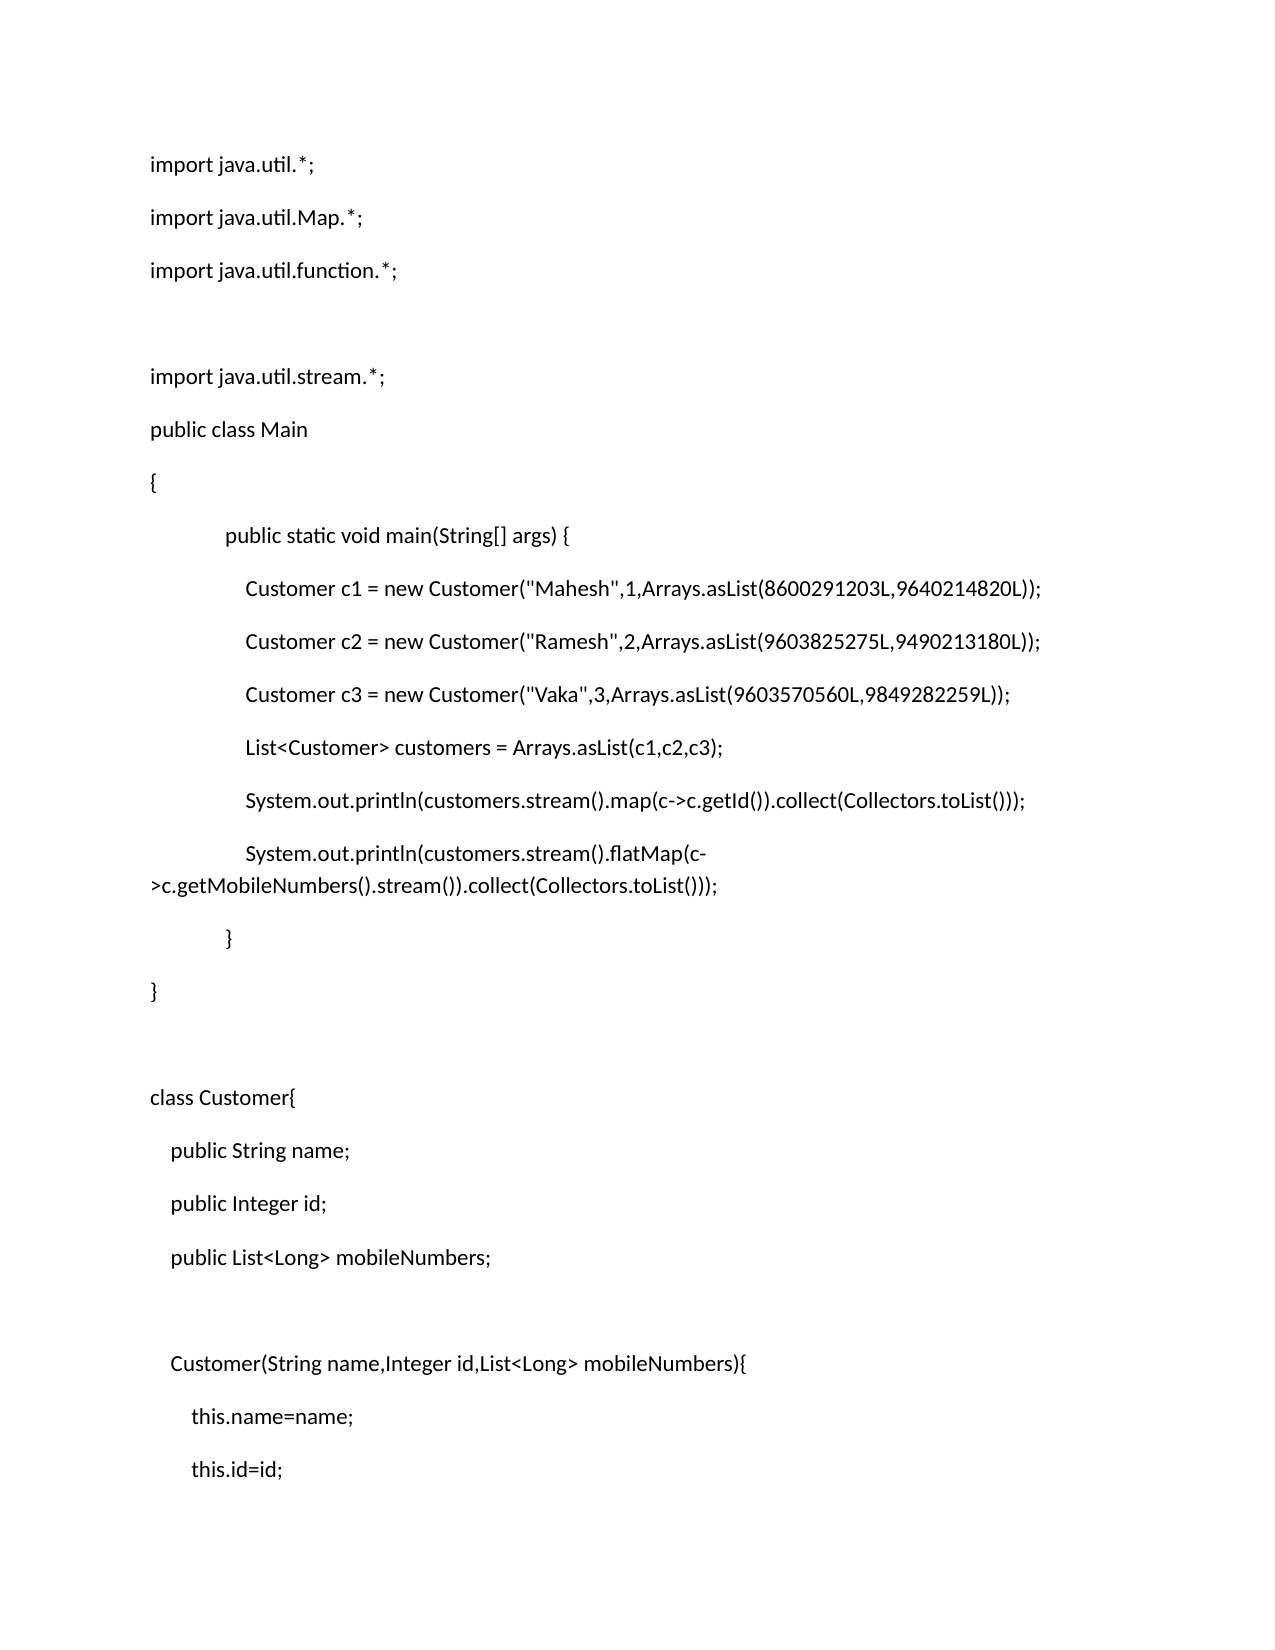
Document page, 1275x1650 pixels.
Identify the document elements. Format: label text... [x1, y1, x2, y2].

text Customer c1 = new Customer("Mahesh",1,Arrays.asList(8600291203L,9640214820L)); [150, 574, 1125, 602]
text System.out.println(customers.stream().map(c->c.getId()).collect(Collectors.toList())); [150, 786, 1125, 814]
text Customer(String name,Integer id,List<Long> mobileNumbers){ [150, 1349, 1125, 1377]
text public List<Long> mobileNumbers; [150, 1243, 1125, 1271]
text class Customer{ [150, 1083, 1125, 1112]
text public String name; [150, 1137, 1125, 1164]
text public Integer id; [150, 1189, 1125, 1218]
text Customer c2 = new Customer("Ramesh",2,Arrays.asList(9603825275L,9490213180L)); [150, 627, 1125, 655]
text public class Main [150, 415, 1125, 443]
text this.name=name; [150, 1402, 1125, 1431]
text import java.util.function.*; [150, 256, 1125, 284]
text List<Customer> customers = Arrays.asList(c1,c2,c3); [150, 733, 1125, 761]
text public static void main(String[] args) { [150, 521, 1125, 549]
text import java.util.stream.*; [150, 362, 1125, 390]
text { [150, 468, 1125, 496]
text import java.util.*; [150, 150, 1125, 178]
text this.id=id; [150, 1456, 1125, 1483]
text import java.util.Map.*; [150, 203, 1125, 231]
text } [150, 924, 1125, 952]
text System.out.println(customers.stream().flatMap(c->c.getMobileNumbers().stream()).collect(Collectors.toList())); [150, 839, 1125, 899]
text } [150, 977, 1125, 1006]
text Customer c3 = new Customer("Vaka",3,Arrays.asList(9603570560L,9849282259L)); [150, 680, 1125, 708]
